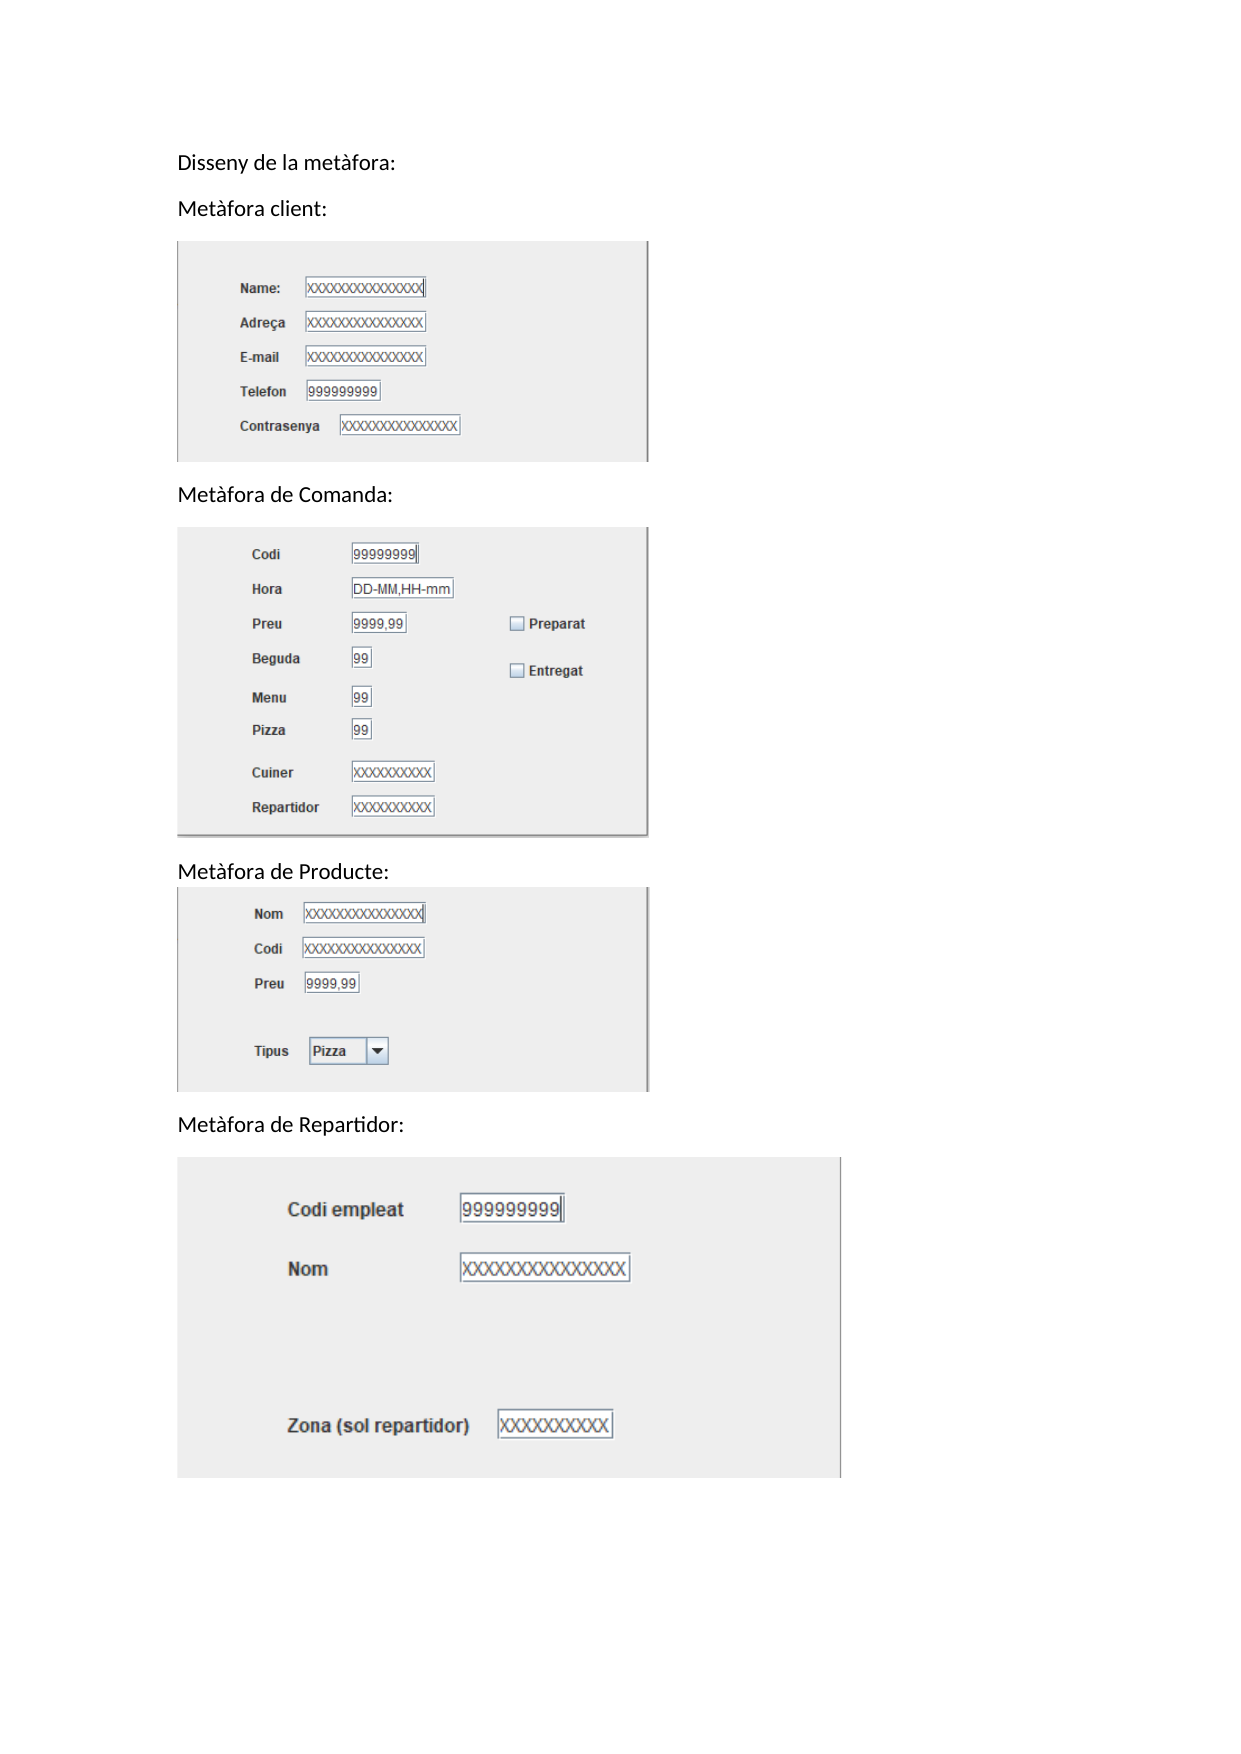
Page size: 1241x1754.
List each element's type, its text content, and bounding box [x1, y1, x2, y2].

text Metàfora de Repartidor: [177, 1111, 1063, 1138]
picture [177, 887, 650, 1092]
text Disseny de la metàfora: [177, 148, 1063, 176]
text Metàfora client: [177, 194, 1063, 222]
picture [177, 241, 649, 462]
text Metàfora de Comanda: [177, 481, 1063, 508]
picture [177, 527, 649, 838]
picture [177, 1157, 842, 1478]
